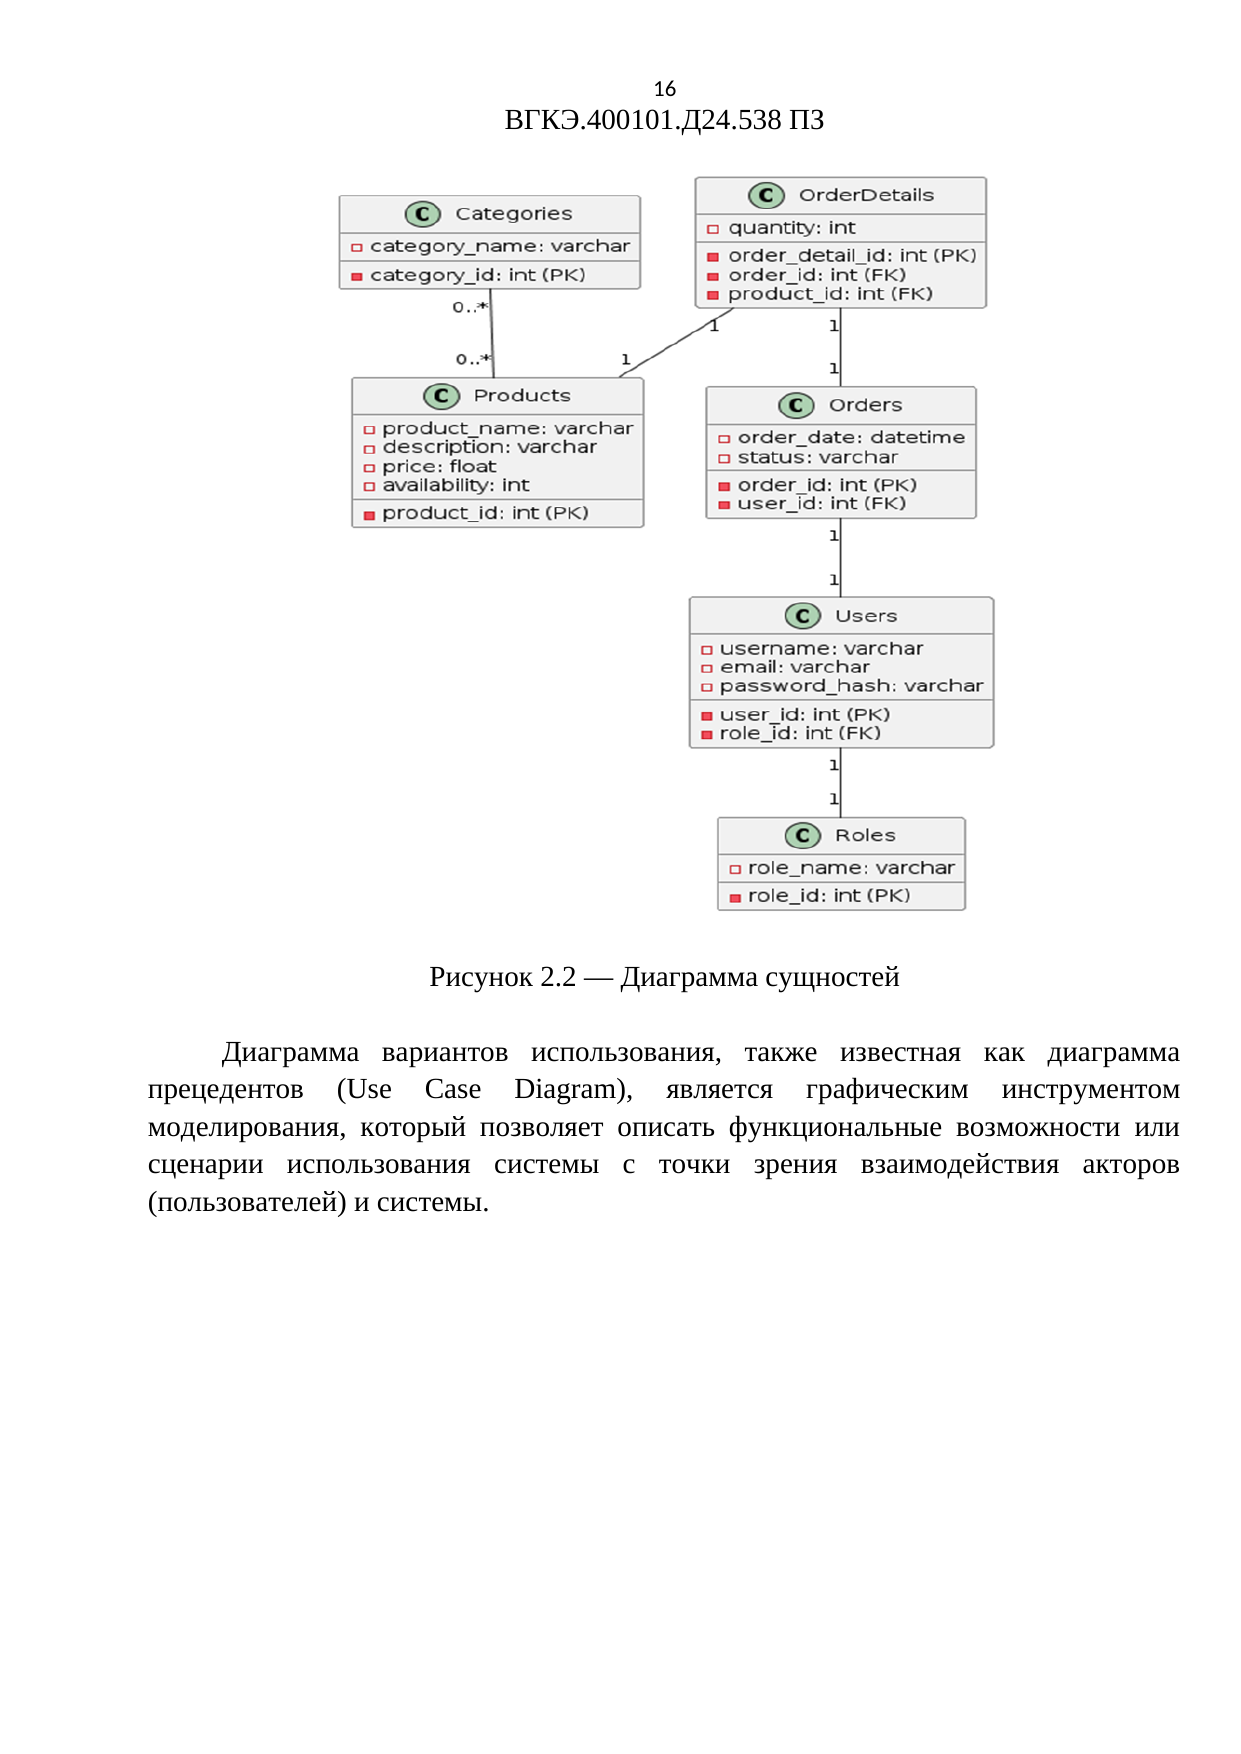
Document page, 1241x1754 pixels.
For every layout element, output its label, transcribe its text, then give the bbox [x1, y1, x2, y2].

text Рисунок 2.2 — Диаграмма сущностей [148, 956, 1181, 994]
text Диаграмма вариантов использования, также известная как диаграмма прецедентов (Use Case Diagram), является графическим инструментом моделирования, который позволяет описать функциональные возможности или сценарии использования системы с точки зрения взаимодействия акторов (пользователей) и системы. [148, 1031, 1181, 1219]
picture [327, 168, 1002, 916]
